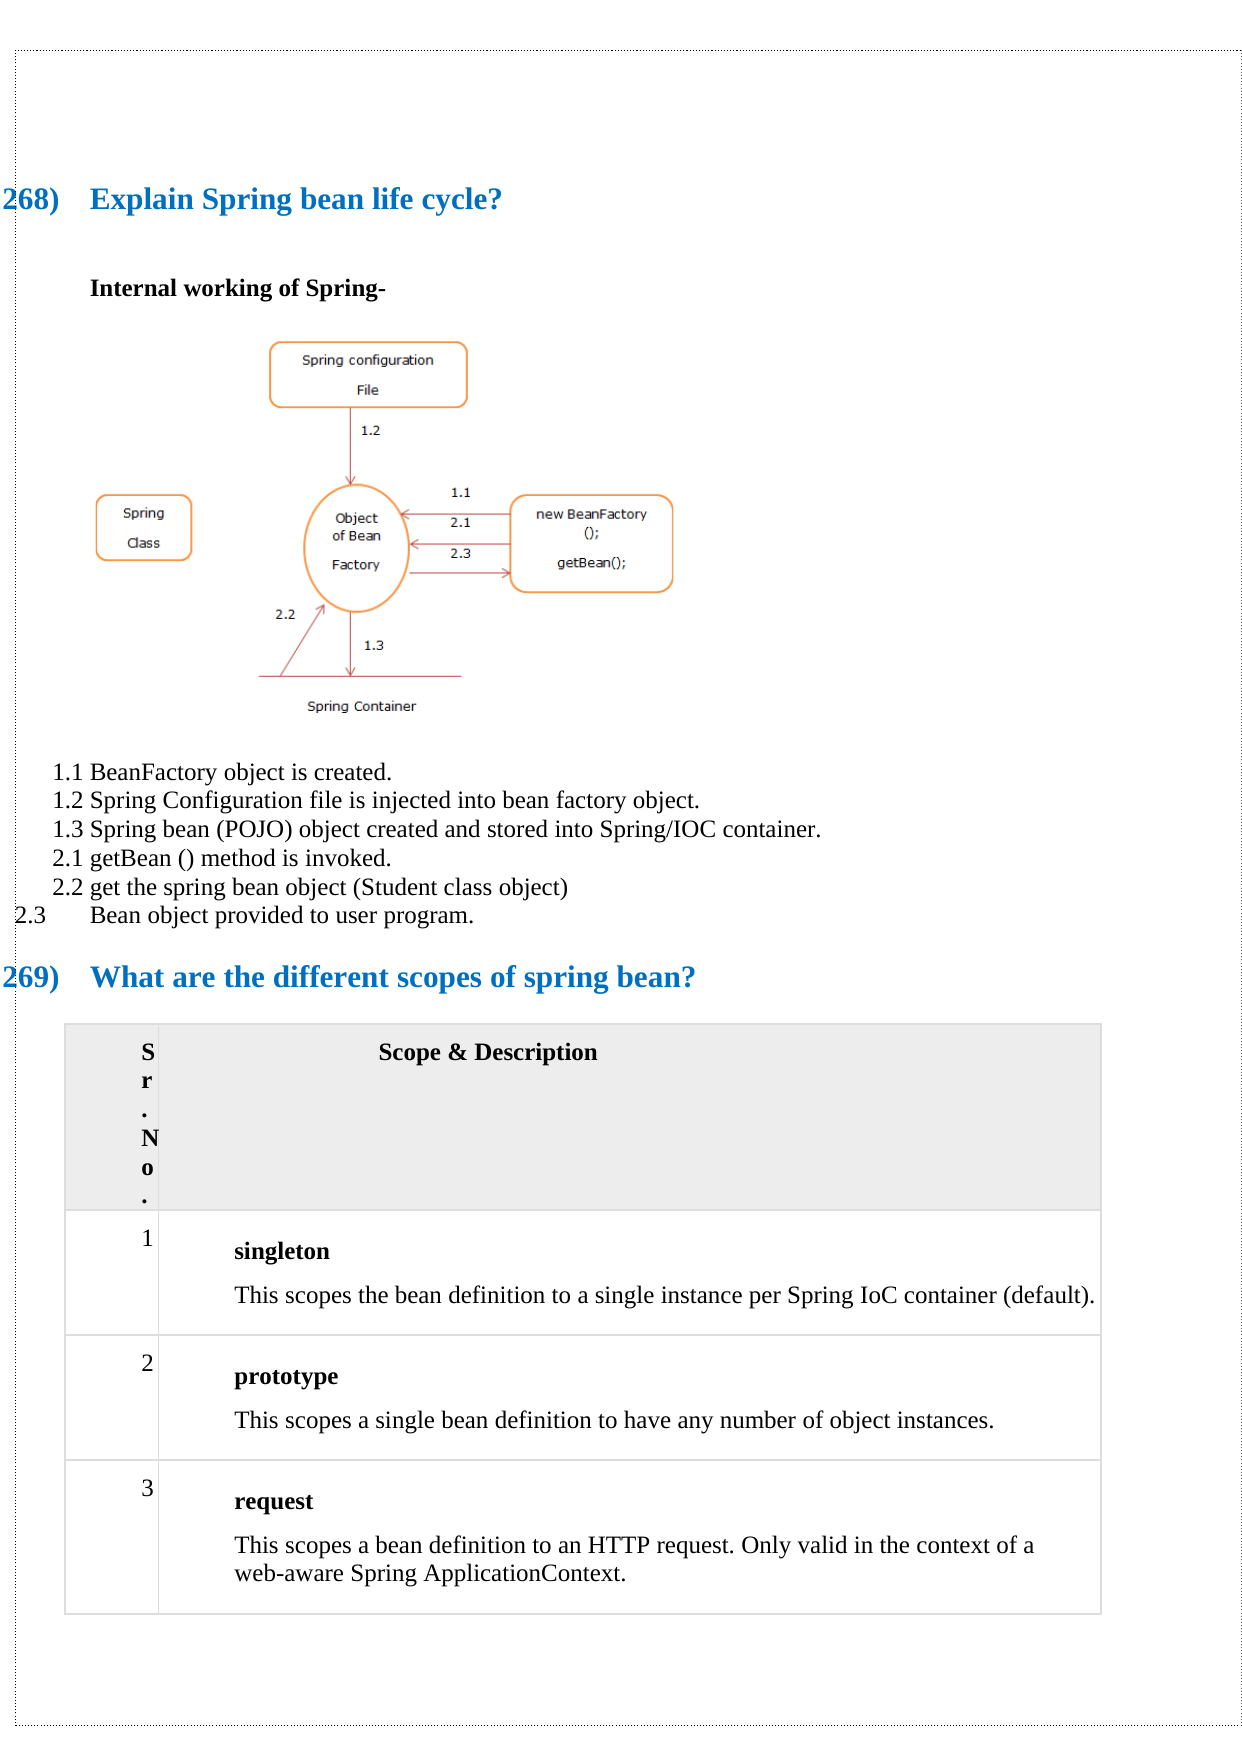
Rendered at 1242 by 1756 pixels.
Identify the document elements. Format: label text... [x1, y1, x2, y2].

subtitle Internal working of Spring- [89, 273, 1242, 302]
list Spring bean (POJO) object created and stored into Spring/IOC container. [52, 814, 1242, 843]
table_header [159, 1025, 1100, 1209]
list Spring Configuration file is injected into bean factory object. [52, 786, 1242, 814]
picture [95, 341, 674, 713]
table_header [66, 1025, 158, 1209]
list getBean () method is invoked. [52, 843, 1242, 872]
list Bean object provided to user program. [14, 901, 1242, 929]
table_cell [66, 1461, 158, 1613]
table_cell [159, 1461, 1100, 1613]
subtitle Explain Spring bean life cycle? [2, 180, 1242, 216]
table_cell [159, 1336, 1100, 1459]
list get the spring bean object (Student class object) [52, 872, 1242, 901]
list BeanFactory object is created. [52, 757, 1242, 786]
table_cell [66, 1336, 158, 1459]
subtitle What are the different scopes of spring bean? [2, 958, 1242, 994]
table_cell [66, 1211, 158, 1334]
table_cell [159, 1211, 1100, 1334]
